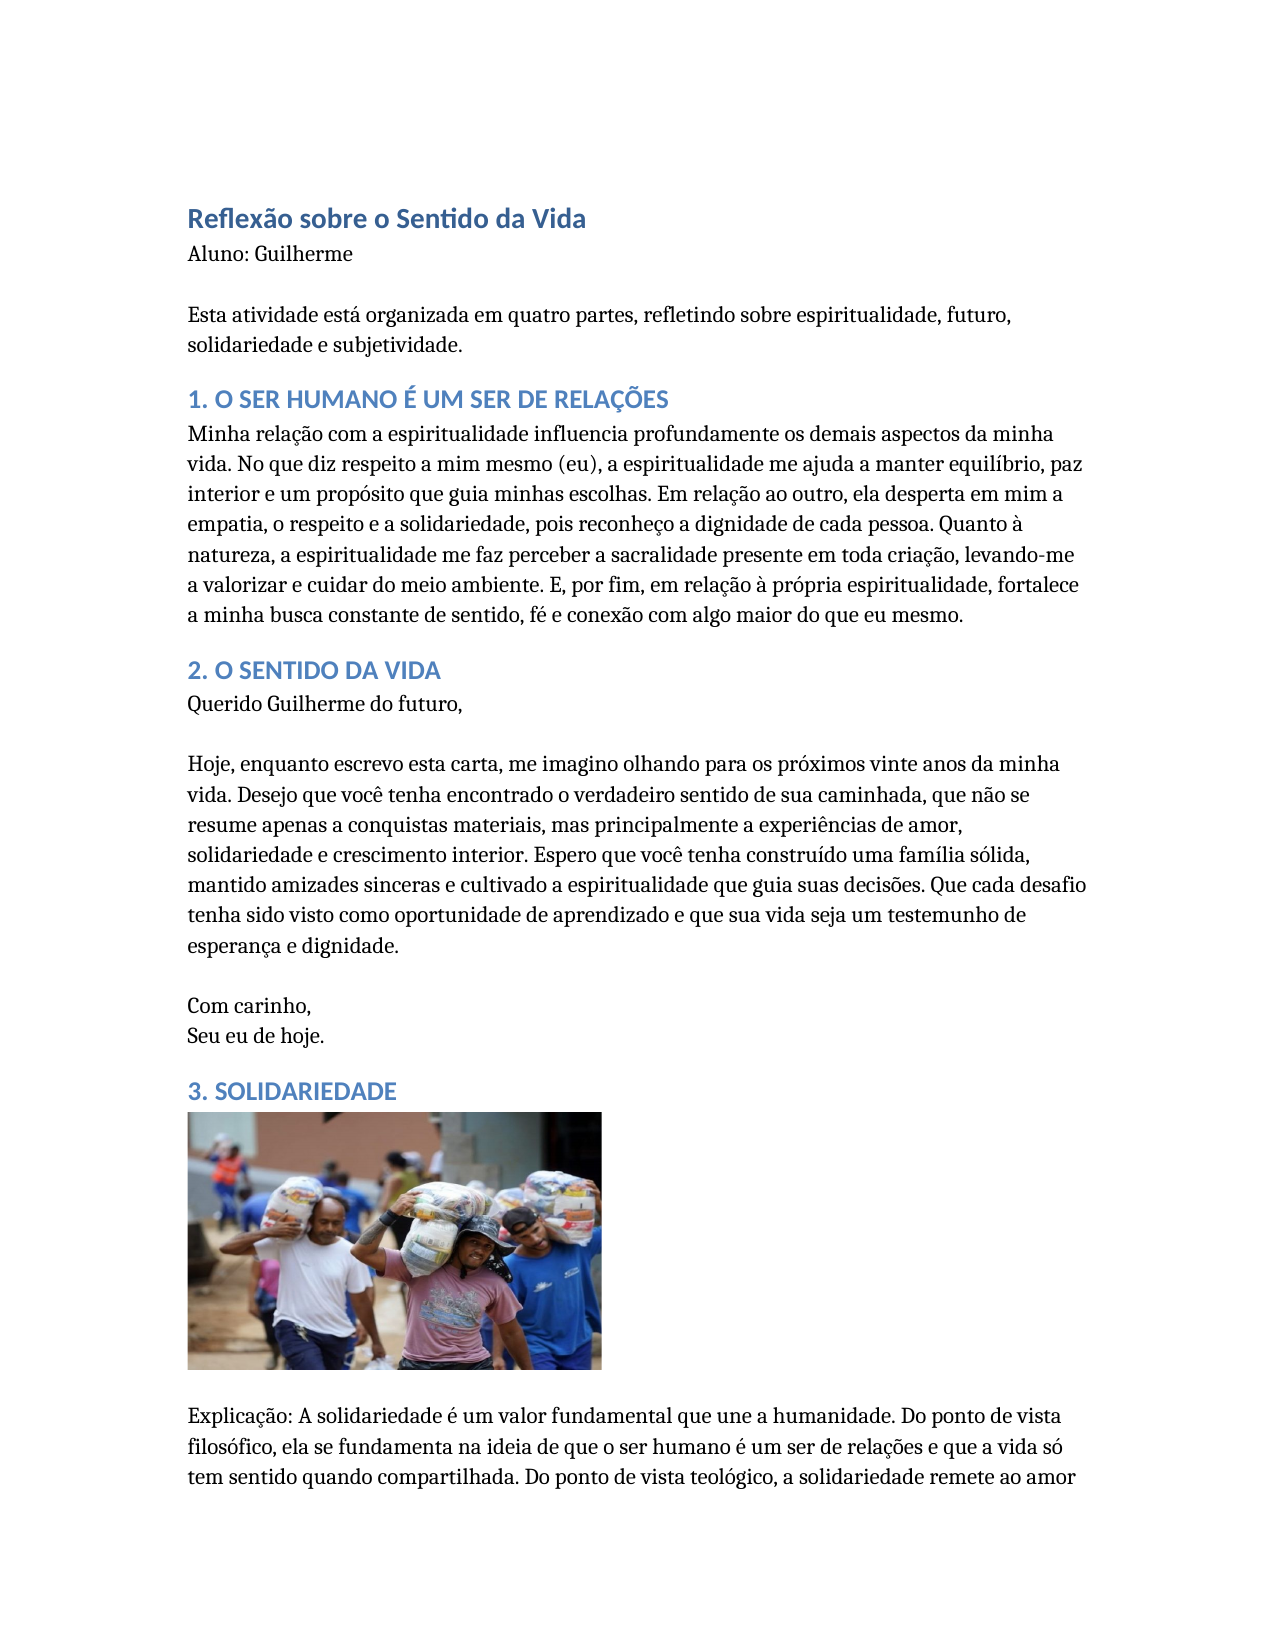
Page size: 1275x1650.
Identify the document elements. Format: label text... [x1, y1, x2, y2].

subtitle 3. SOLIDARIEDADE [187, 1074, 1087, 1107]
subtitle Reflexão sobre o Sentido da Vida [187, 200, 1087, 236]
text Minha relação com a espiritualidade influencia profundamente os demais aspectos da minha vida. No que diz respeito a mim mesmo (eu), a espiritualidade me ajuda a manter equilíbrio, paz interior e um propósito que guia minhas escolhas. Em relação ao outro, ela desperta em mim a empatia, o respeito e a solidariedade, pois reconheço a dignidade de cada pessoa. Quanto à natureza, a espiritualidade me faz perceber a sacralidade presente em toda criação, levando-me a valorizar e cuidar do meio ambiente. E, por fim, em relação à própria espiritualidade, fortalece a minha busca constante de sentido, fé e conexão com algo maior do que eu mesmo. [187, 421, 1087, 628]
picture [187, 1112, 602, 1370]
text Aluno: Guilherme Esta atividade está organizada em quatro partes, refletindo sobre espiritualidade, futuro, solidariedade e subjetividade. [187, 241, 1087, 358]
subtitle 1. O SER HUMANO É UM SER DE RELAÇÕES [187, 383, 1087, 416]
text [187, 1112, 1087, 1490]
text Querido Guilherme do futuro, Hoje, enquanto escrevo esta carta, me imagino olhando para os próximos vinte anos da minha vida. Desejo que você tenha encontrado o verdadeiro sentido de sua caminhada, que não se resume apenas a conquistas materiais, mas principalmente a experiências de amor, solidariedade e crescimento interior. Espero que você tenha construído uma família sólida, mantido amizades sinceras e cultivado a espiritualidade que guia suas decisões. Que cada desafio tenha sido visto como oportunidade de aprendizado e que sua vida seja um testemunho de esperança e dignidade. Com carinho, Seu eu de hoje. [187, 691, 1087, 1049]
subtitle 2. O SENTIDO DA VIDA [187, 653, 1087, 686]
